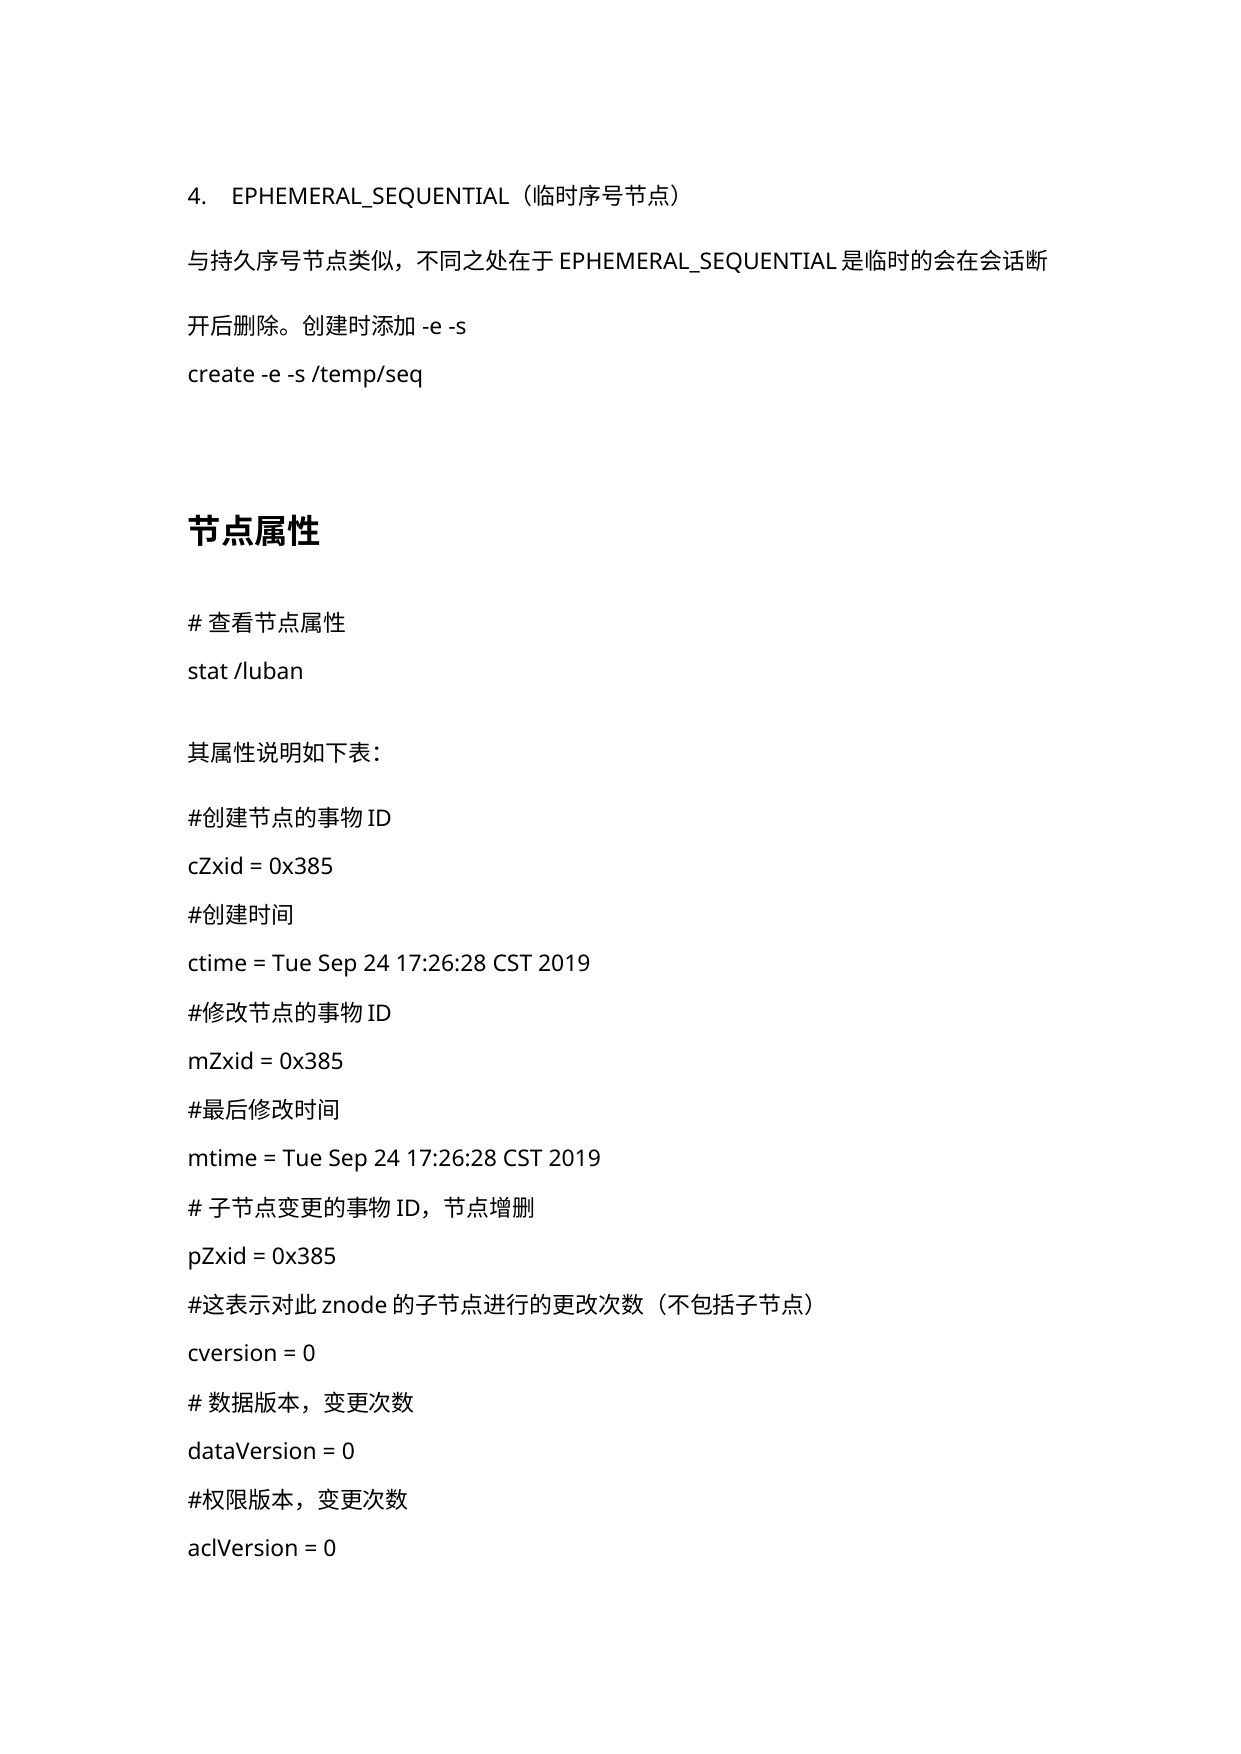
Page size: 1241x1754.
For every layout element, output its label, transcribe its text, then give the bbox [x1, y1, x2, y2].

text cversion = 0 [187, 1337, 1053, 1369]
text #修改节点的事物ID [187, 979, 1053, 1044]
text #权限版本，变更次数 [187, 1467, 1053, 1532]
text pZxid = 0x385 [187, 1239, 1053, 1272]
text # 子节点变更的事物ID，节点增删 [187, 1174, 1053, 1239]
text #最后修改时间 [187, 1077, 1053, 1142]
text #这表示对此znode的子节点进行的更改次数（不包括子节点） [187, 1272, 1053, 1337]
text ctime = Tue Sep 24 17:26:28 CST 2019 [187, 947, 1053, 979]
text #创建时间 [187, 882, 1053, 947]
text mtime = Tue Sep 24 17:26:28 CST 2019 [187, 1142, 1053, 1174]
text # 查看节点属性 [187, 589, 1053, 654]
text cZxid = 0x385 [187, 849, 1053, 882]
text 与持久序号节点类似，不同之处在于EPHEMERAL_SEQUENTIAL是临时的会在会话断开后删除。创建时添加 -e -s [187, 227, 1053, 357]
text #创建节点的事物ID [187, 784, 1053, 849]
text 节点属性 [187, 497, 1053, 562]
text 其属性说明如下表： [187, 719, 1053, 784]
list EPHEMERAL_SEQUENTIAL（临时序号节点） [187, 162, 1053, 227]
text aclVersion = 0 [187, 1532, 1053, 1564]
text dataVersion = 0 [187, 1434, 1053, 1467]
text stat /luban [187, 654, 1053, 687]
text create -e -s /temp/seq [187, 357, 1053, 389]
text # 数据版本，变更次数 [187, 1369, 1053, 1434]
text mZxid = 0x385 [187, 1044, 1053, 1077]
